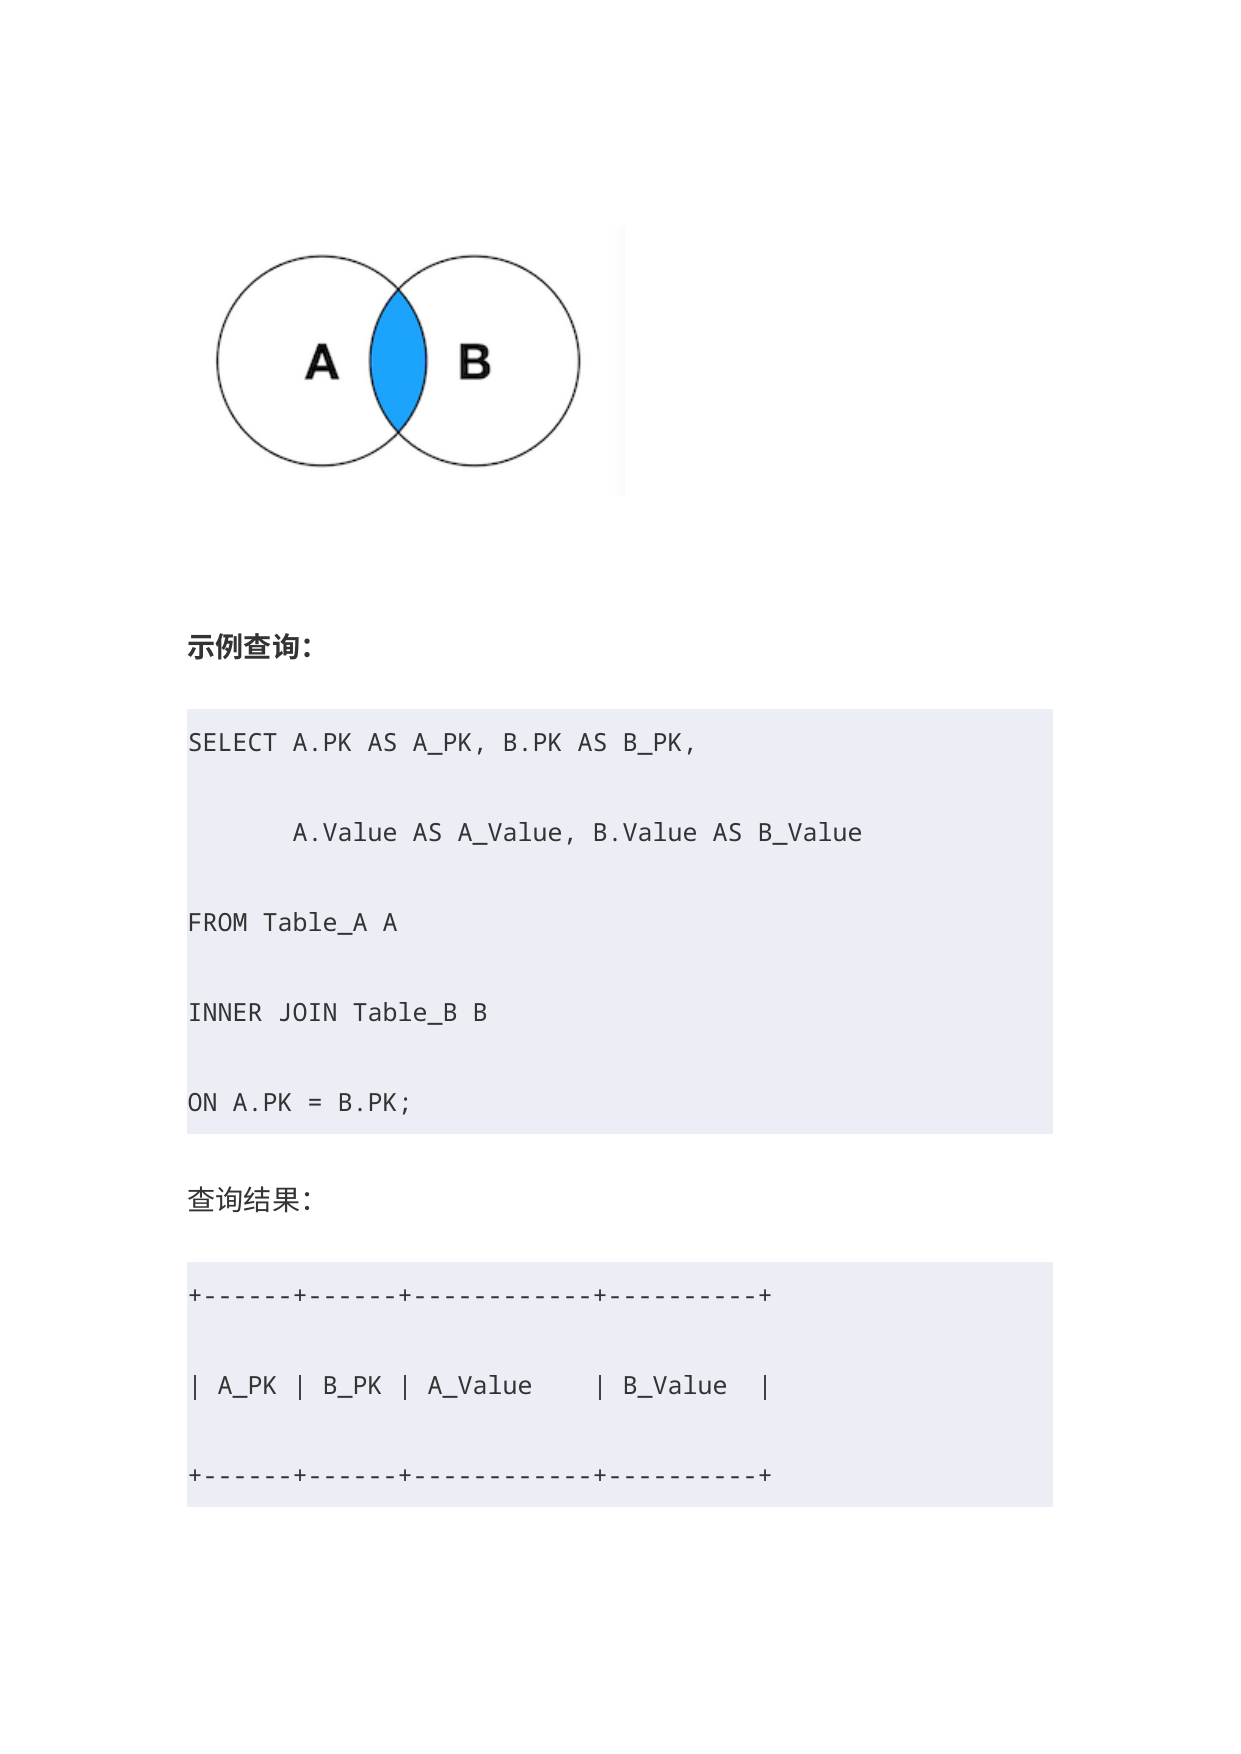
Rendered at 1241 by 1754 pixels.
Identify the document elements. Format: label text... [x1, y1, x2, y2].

text | A_PK | B_PK | A_Value | B_Value | [187, 1352, 1053, 1417]
text INNER JOIN Table_B B [187, 979, 1053, 1044]
text FROM Table_A A [187, 889, 1053, 954]
text 示例查询： [187, 613, 1053, 678]
text ON A.PK = B.PK; [187, 1069, 1053, 1134]
text +------+------+------------+----------+ [187, 1262, 1053, 1327]
text 查询结果： [187, 1166, 1053, 1231]
picture [187, 225, 625, 496]
text SELECT A.PK AS A_PK, B.PK AS B_PK, [187, 709, 1053, 774]
text A.Value AS A_Value, B.Value AS B_Value [187, 799, 1053, 864]
text +------+------+------------+----------+ [187, 1442, 1053, 1507]
